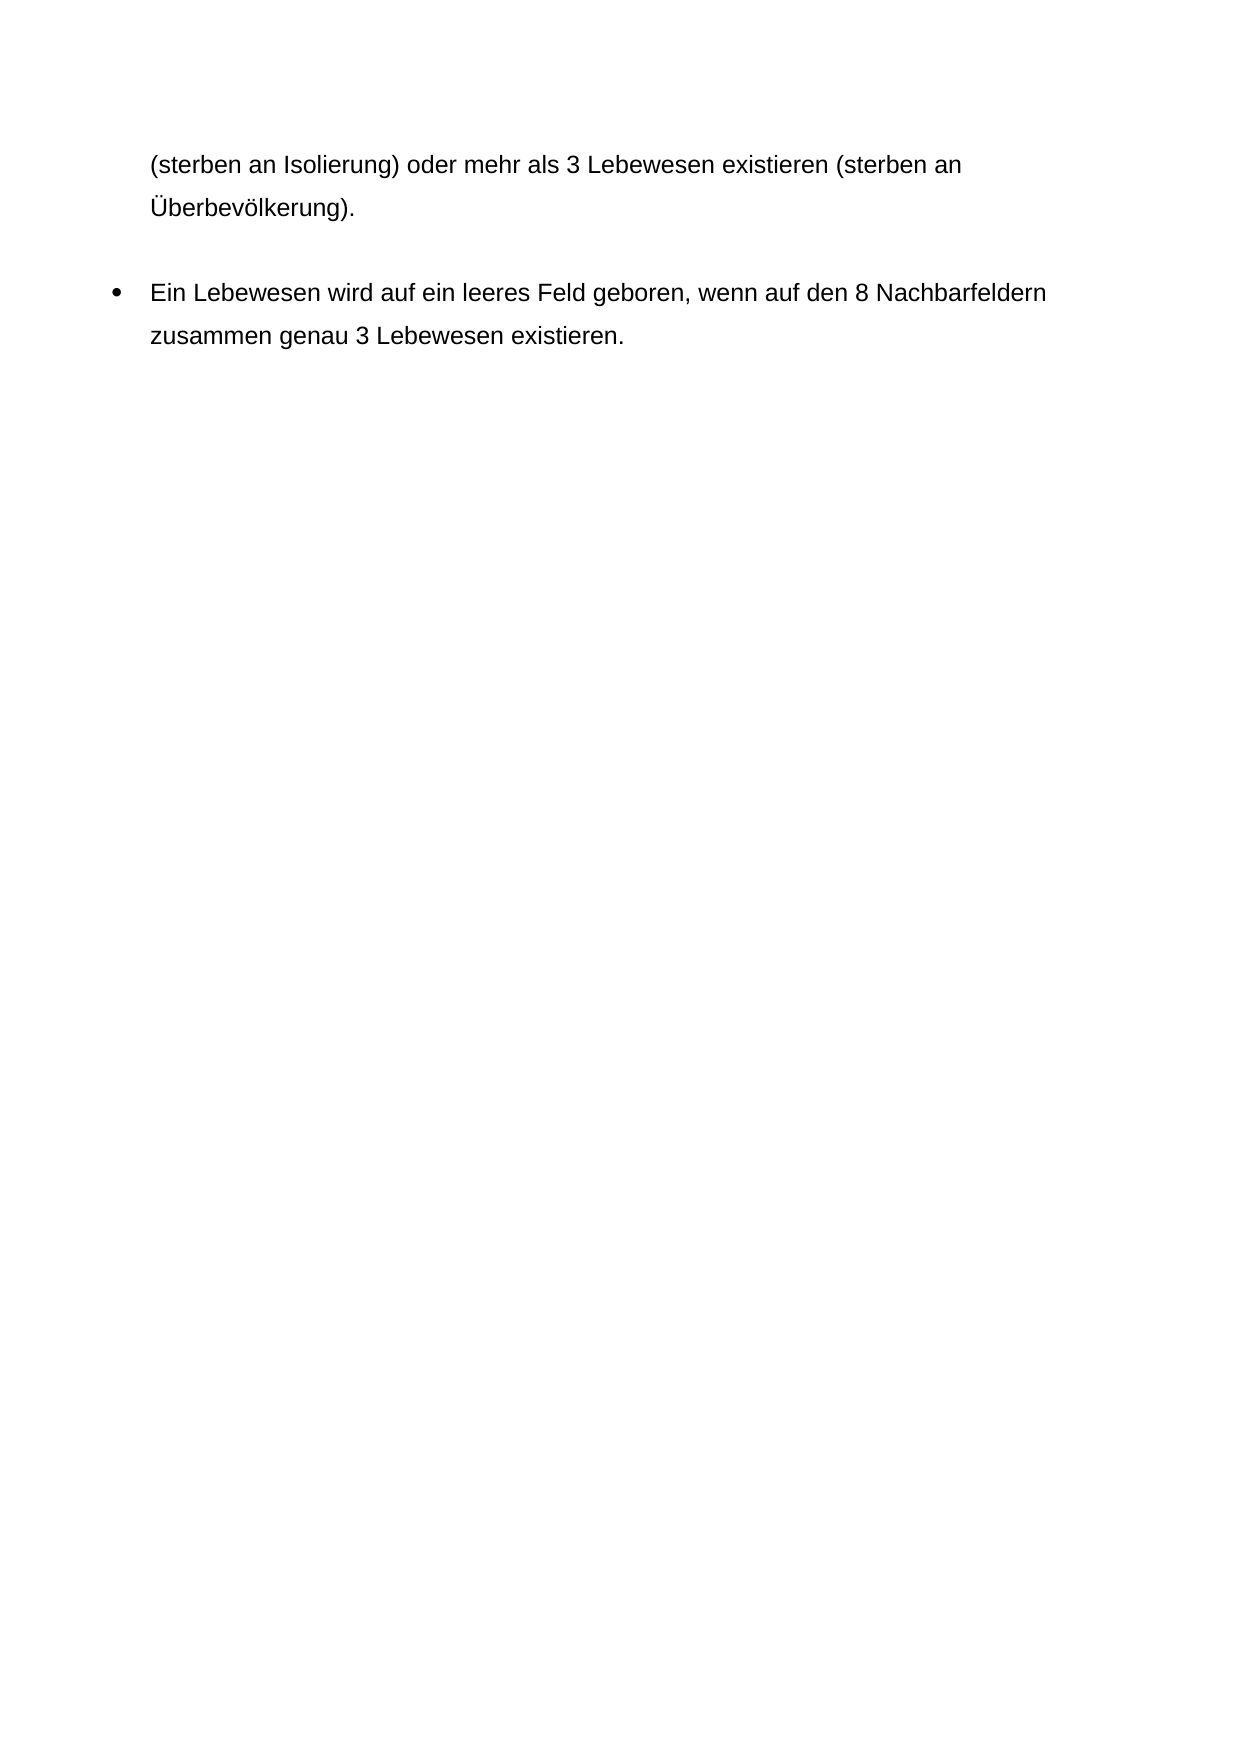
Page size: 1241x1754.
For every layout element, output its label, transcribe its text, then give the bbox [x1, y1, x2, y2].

list Ein Lebewesen wird auf ein leeres Feld geboren, wenn auf den 8 Nachbarfeldern zusammen genau 3 Lebewesen existieren. [112, 278, 1090, 392]
